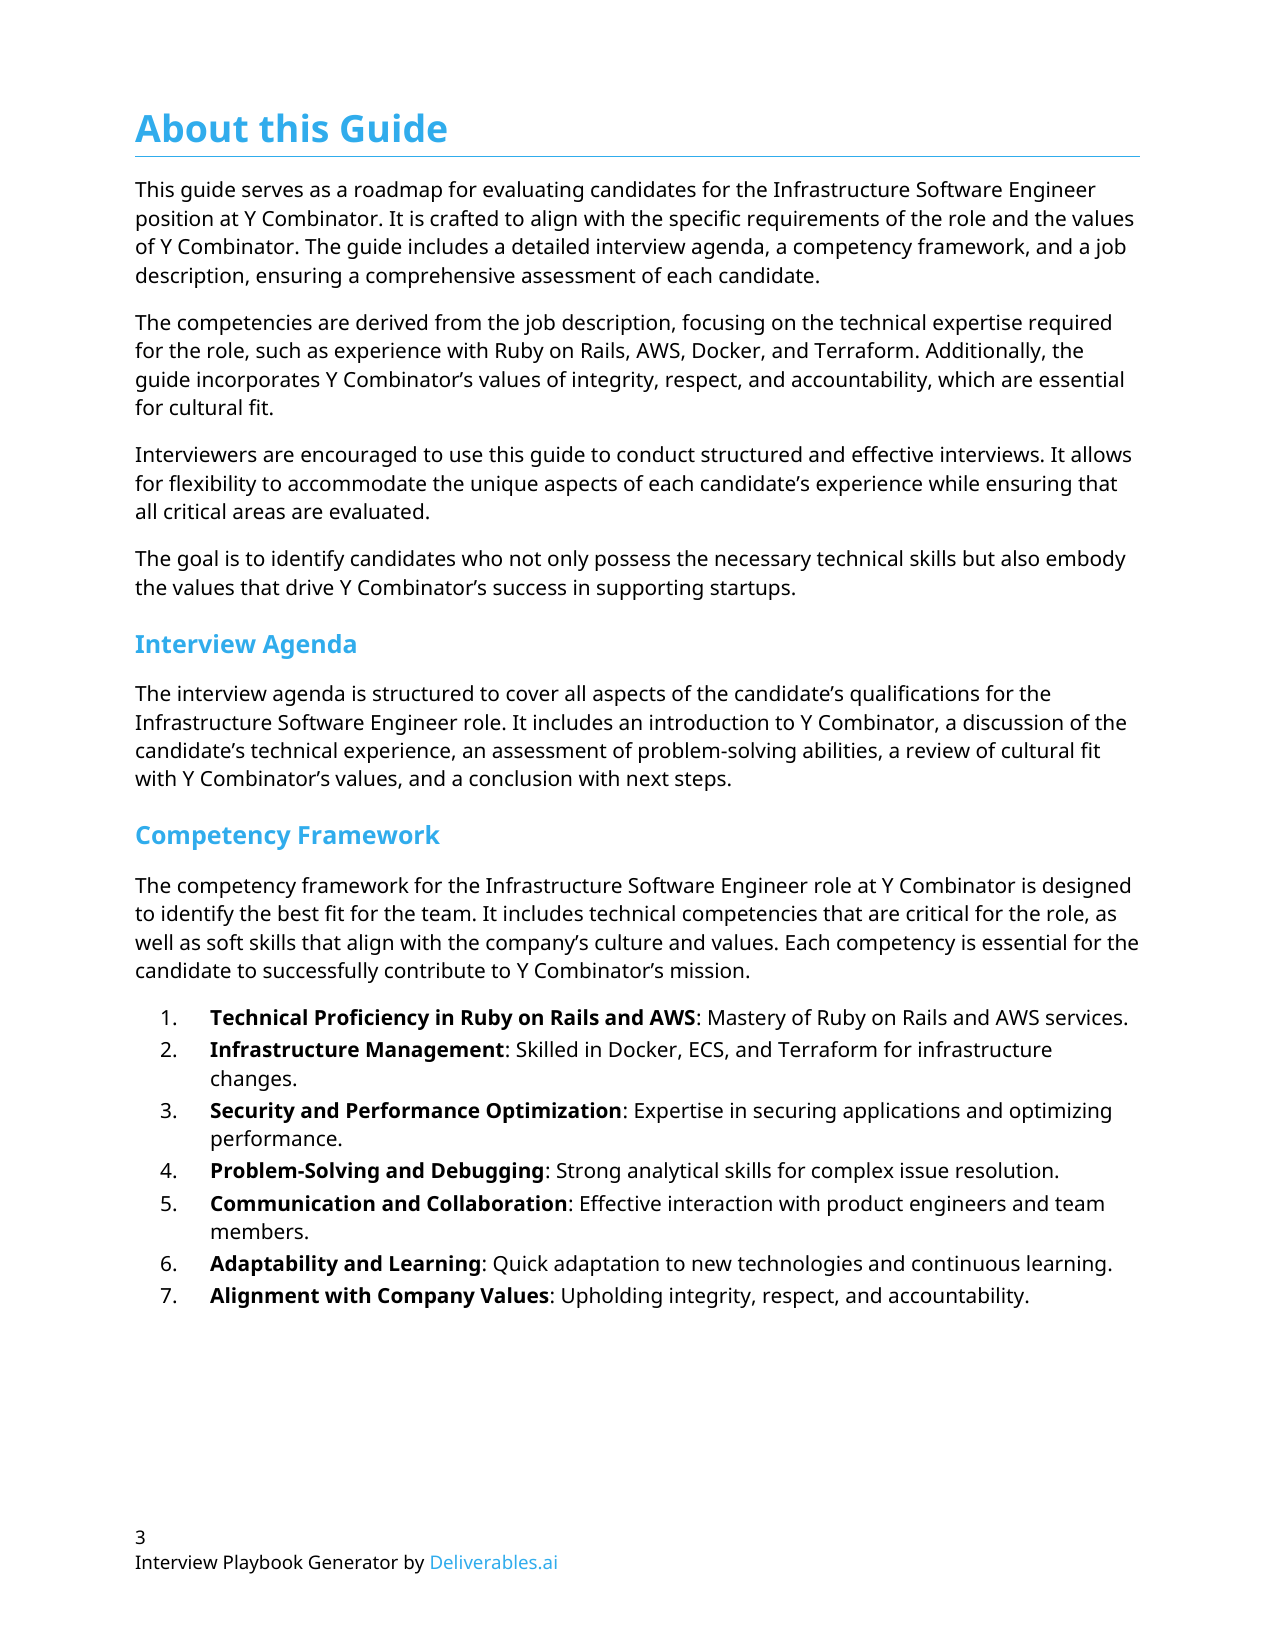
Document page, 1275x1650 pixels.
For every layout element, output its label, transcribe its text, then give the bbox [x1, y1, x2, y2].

list Security and Performance Optimization: Expertise in securing applications and optimizing performance. [160, 1096, 1140, 1153]
list Alignment with Company Values: Upholding integrity, respect, and accountability. [160, 1282, 1140, 1310]
subtitle Competency Framework [135, 818, 1140, 852]
text The interview agenda is structured to cover all aspects of the candidate’s qualifications for the Infrastructure Software Engineer role. It includes an introduction to Y Combinator, a discussion of the candidate’s technical experience, an assessment of problem-solving abilities, a review of cultural fit with Y Combinator’s values, and a conclusion with next steps. [135, 679, 1140, 793]
subtitle About this Guide [135, 102, 1140, 156]
text The competencies are derived from the job description, focusing on the technical expertise required for the role, such as experience with Ruby on Rails, AWS, Docker, and Terraform. Additionally, the guide incorporates Y Combinator’s values of integrity, respect, and accountability, which are essential for cultural fit. [135, 308, 1140, 422]
list Infrastructure Management: Skilled in Docker, ECS, and Terraform for infrastructure changes. [160, 1035, 1140, 1092]
text This guide serves as a roadmap for evaluating candidates for the Infrastructure Software Engineer position at Y Combinator. It is crafted to align with the specific requirements of the role and the values of Y Combinator. The guide includes a detailed interview agenda, a competency framework, and a job description, ensuring a comprehensive assessment of each candidate. [135, 175, 1140, 289]
text Interviewers are encouraged to use this guide to conduct structured and effective interviews. It allows for flexibility to accommodate the unique aspects of each candidate’s experience while ensuring that all critical areas are evaluated. [135, 440, 1140, 526]
text The competency framework for the Infrastructure Software Engineer role at Y Combinator is designed to identify the best fit for the team. It includes technical competencies that are critical for the role, as well as soft skills that align with the company’s culture and values. Each competency is essential for the candidate to successfully contribute to Y Combinator’s mission. [135, 871, 1140, 984]
subtitle Interview Agenda [135, 626, 1140, 660]
list Adaptability and Learning: Quick adaptation to new technologies and continuous learning. [160, 1249, 1140, 1278]
text The goal is to identify candidates who not only possess the necessary technical skills but also embody the values that drive Y Combinator’s success in supporting startups. [135, 544, 1140, 601]
list Communication and Collaboration: Effective interaction with product engineers and team members. [160, 1189, 1140, 1246]
list Technical Proficiency in Ruby on Rails and AWS: Mastery of Ruby on Rails and AWS services. [160, 1003, 1140, 1032]
list Problem-Solving and Debugging: Strong analytical skills for complex issue resolution. [160, 1157, 1140, 1185]
